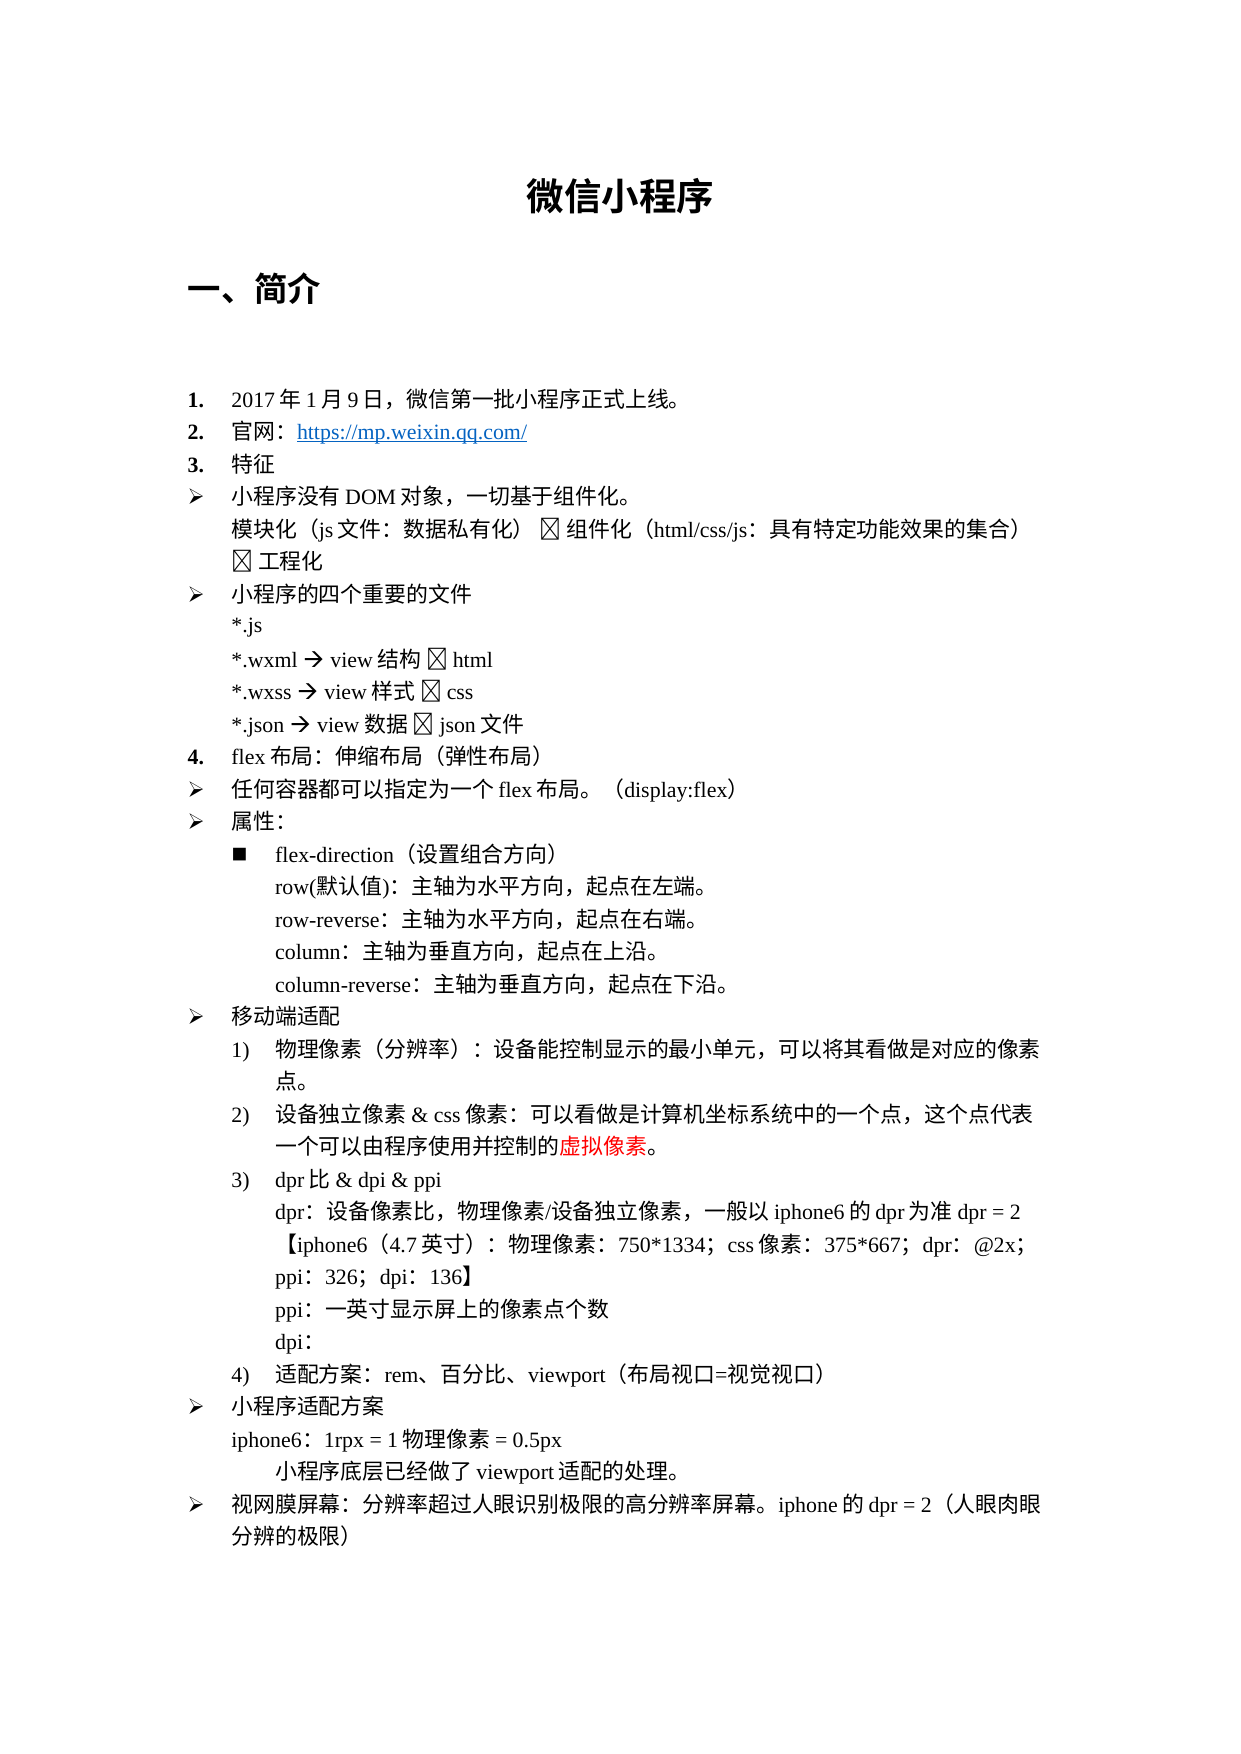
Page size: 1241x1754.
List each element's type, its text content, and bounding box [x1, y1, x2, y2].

list row-reverse：主轴为水平方向，起点在右端。 [275, 901, 1053, 934]
list 小程序适配方案 [187, 1389, 1053, 1421]
list 属性： [187, 804, 1053, 836]
list dpi： [275, 1324, 1053, 1356]
list 小程序没有DOM对象，一切基于组件化。 [187, 479, 1053, 511]
list 适配方案：rem、百分比、viewport（布局视口=视觉视口） [231, 1356, 1053, 1389]
list *.js [231, 609, 1053, 641]
list 【iphone6（4.7英寸）：物理像素：750*1334；css像素：375*667；dpr：@2x；ppi：326；dpi：136】 [275, 1226, 1053, 1291]
list iphone6：1rpx = 1物理像素 = 0.5px [231, 1421, 1053, 1454]
list *.wxss view样式 css [231, 674, 1053, 706]
subtitle 一、简介 [187, 254, 1053, 319]
list *.wxml view结构 html [231, 641, 1053, 674]
text 微信小程序 [187, 162, 1053, 227]
list 视网膜屏幕：分辨率超过人眼识别极限的高分辨率屏幕。iphone的dpr = 2（人眼肉眼分辨的极限） [187, 1486, 1053, 1551]
list 模块化（js文件：数据私有化） 组件化（html/css/js：具有特定功能效果的集合） 工程化 [231, 511, 1053, 576]
list ppi：一英寸显示屏上的像素点个数 [275, 1291, 1053, 1324]
list 设备独立像素 & css像素：可以看做是计算机坐标系统中的一个点，这个点代表一个可以由程序使用并控制的虚拟像素。 [231, 1096, 1053, 1161]
list 移动端适配 [187, 999, 1053, 1031]
list 特征 [187, 446, 1053, 479]
list 2017年1月9日，微信第一批小程序正式上线。 [187, 381, 1053, 414]
list column-reverse：主轴为垂直方向，起点在下沿。 [275, 966, 1053, 999]
list 小程序底层已经做了viewport适配的处理。 [231, 1454, 1053, 1486]
list 任何容器都可以指定为一个flex布局。（display:flex） [187, 771, 1053, 804]
list dpr：设备像素比，物理像素/设备独立像素，一般以iphone6的dpr为准 dpr = 2 [275, 1194, 1053, 1226]
list 物理像素（分辨率）：设备能控制显示的最小单元，可以将其看做是对应的像素点。 [231, 1031, 1053, 1096]
list *.json view数据 json文件 [231, 706, 1053, 739]
list flex布局：伸缩布局（弹性布局） [187, 739, 1053, 771]
list column：主轴为垂直方向，起点在上沿。 [275, 934, 1053, 966]
list row(默认值)：主轴为水平方向，起点在左端。 [275, 869, 1053, 901]
list 小程序的四个重要的文件 [187, 576, 1053, 609]
list flex-direction（设置组合方向） [231, 836, 1053, 869]
list dpr比 & dpi & ppi [231, 1161, 1053, 1194]
list 官网：https://mp.weixin.qq.com/ [187, 414, 1053, 446]
